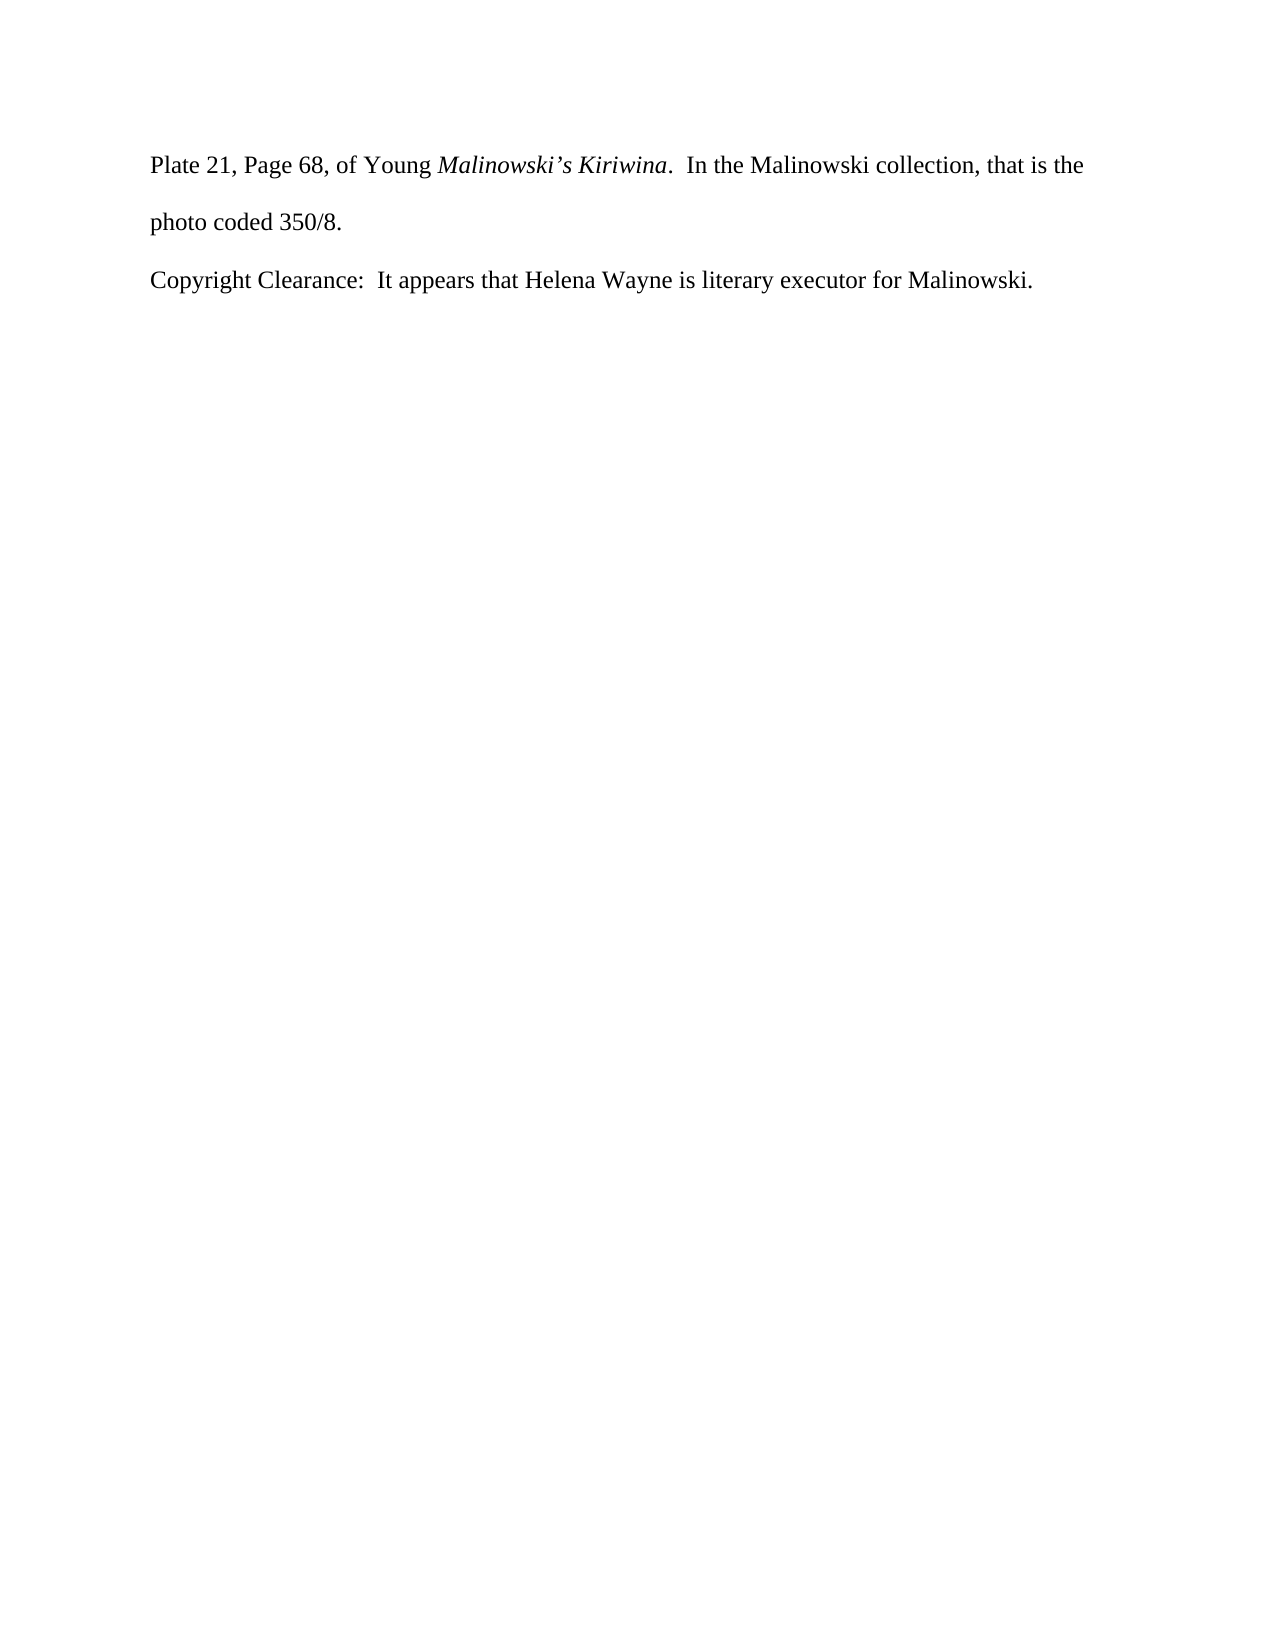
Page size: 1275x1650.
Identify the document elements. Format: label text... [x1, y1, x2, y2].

text Plate 21, Page 68, of Young Malinowski’s Kiriwina. In the Malinowski collection, that is the photo coded 350/8. [150, 150, 1125, 236]
text Copyright Clearance: It appears that Helena Wayne is literary executor for Malinowski. [150, 265, 1125, 294]
